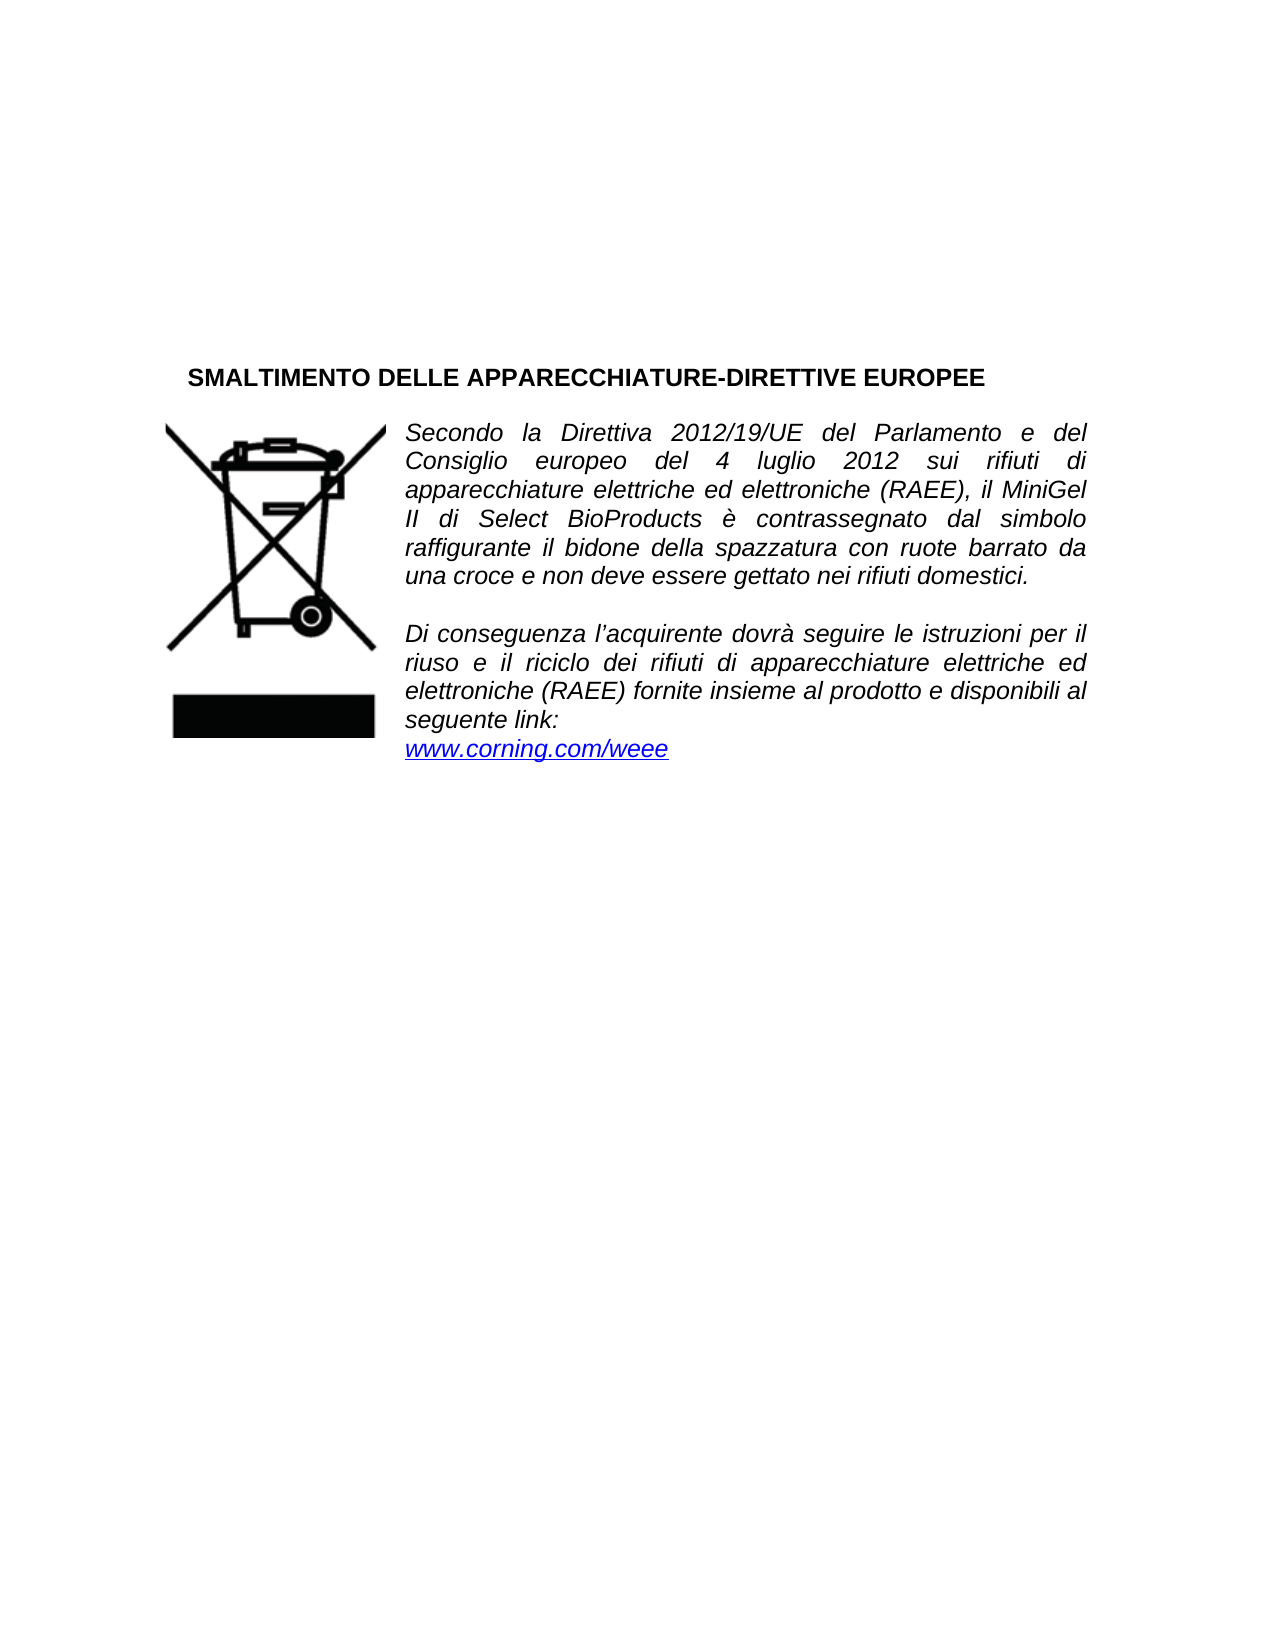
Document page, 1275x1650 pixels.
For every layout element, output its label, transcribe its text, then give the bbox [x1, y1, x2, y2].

text Di conseguenza l’acquirente dovrà seguire le istruzioni per il riuso e il riciclo dei rifiuti di apparecchiature elettriche ed elettroniche (RAEE) fornite insieme al prodotto e disponibili al seguente link: [386, 619, 1087, 734]
text Secondo la Direttiva 2012/19/UE del Parlamento e del Consiglio europeo del 4 luglio 2012 sui rifiuti di apparecchiature elettriche ed elettroniche (RAEE), il MiniGel II di Select BioProducts è contrassegnato dal simbolo raffigurante il bidone della spazzatura con ruote barrato da una croce e non deve essere gettato nei rifiuti domestici. [187, 418, 1087, 590]
text www.corning.com/weee [187, 734, 1087, 763]
text SMALTIMENTO DELLE APPARECCHIATURE-DIRETTIVE EUROPEE [187, 362, 1087, 391]
